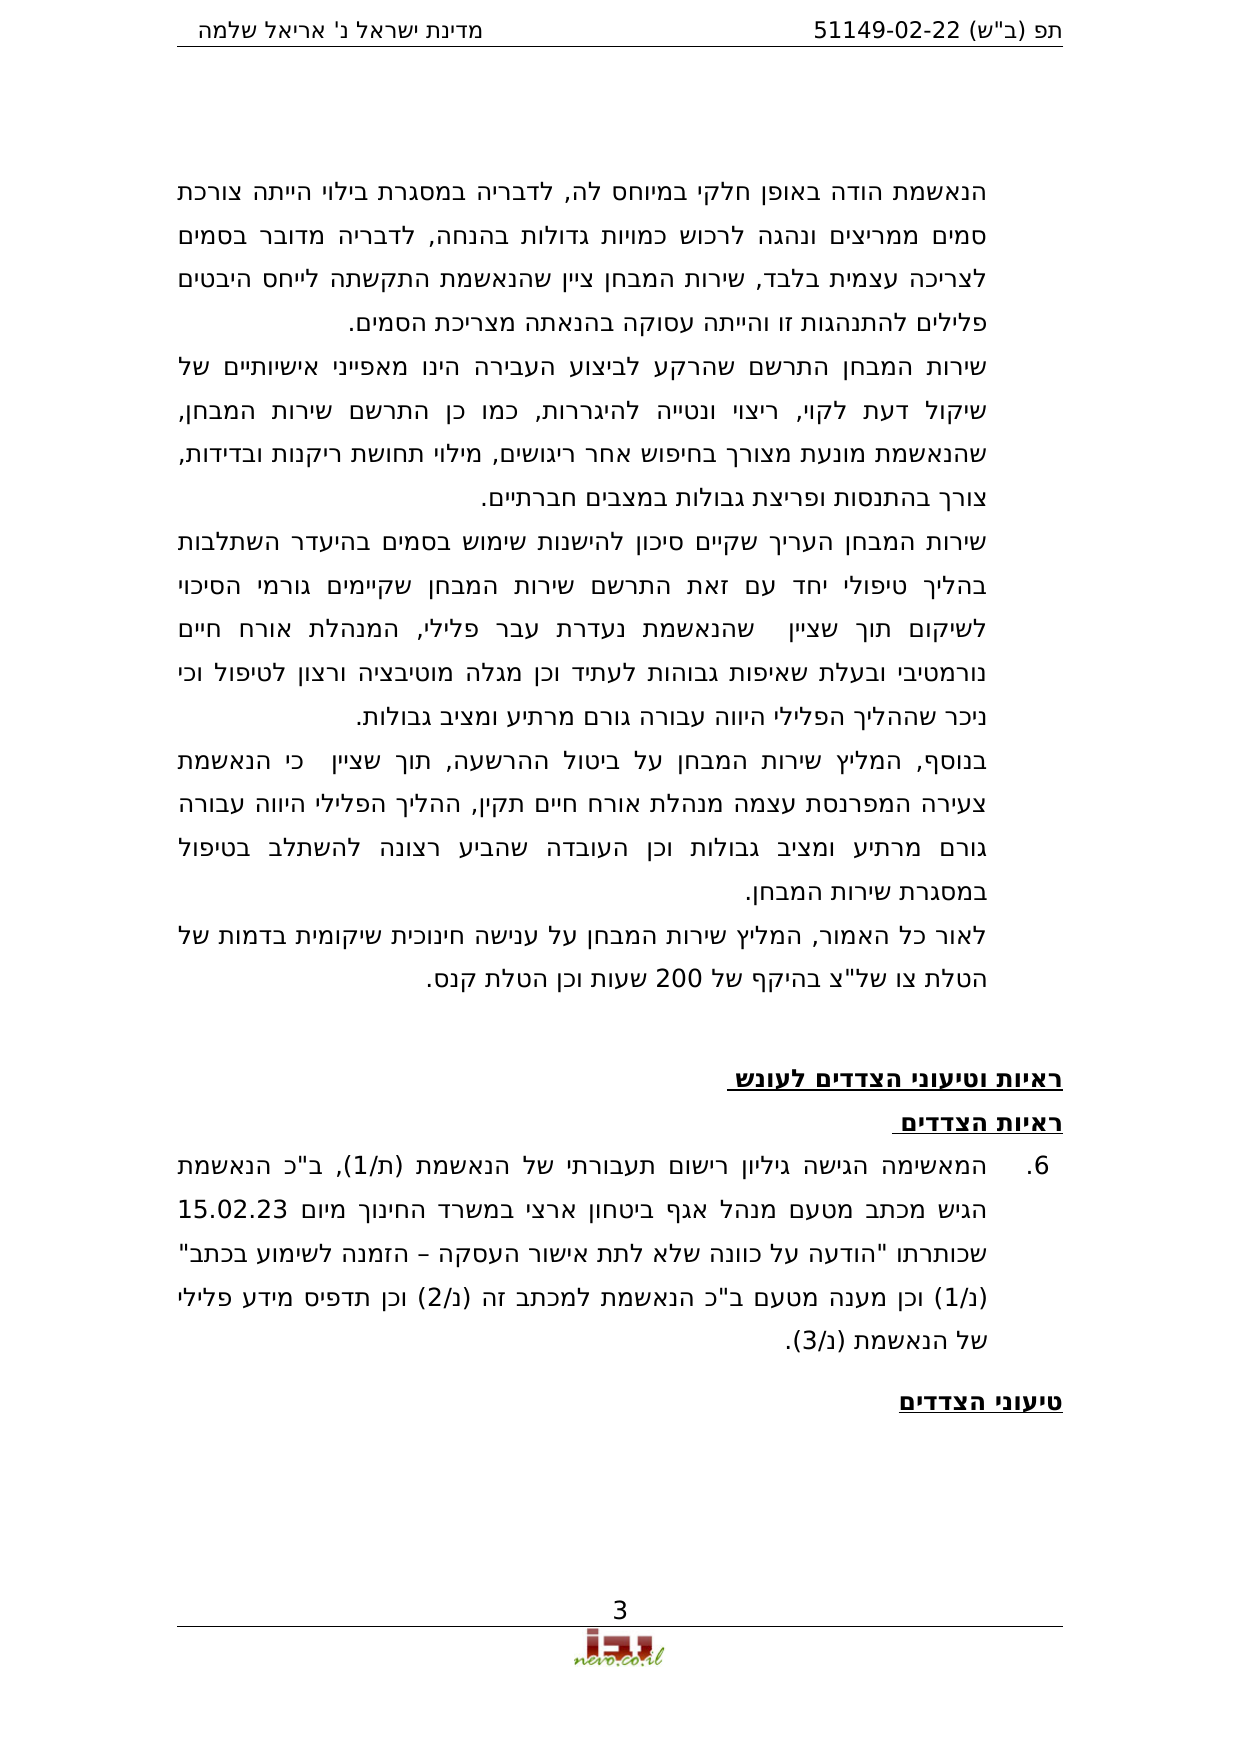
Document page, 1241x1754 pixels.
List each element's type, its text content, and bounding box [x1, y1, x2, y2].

text ראיות וטיעוני הצדדים לעונש [177, 1064, 1063, 1093]
text טיעוני הצדדים [177, 1387, 1063, 1416]
picture [574, 1628, 666, 1667]
text ראיות הצדדים [177, 1108, 1063, 1137]
list הנאשמת הודה באופן חלקי במיוחס לה, לדבריה במסגרת בילוי הייתה צורכת סמים ממריצים ונהגה לרכוש כמויות גדולות בהנחה, לדבריה מדובר בסמים לצריכה עצמית בלבד, שירות המבחן ציין שהנאשמת התקשתה לייחס היבטים פלילים להתנהגות זו והייתה עסוקה בהנאתה מצריכת הסמים. [177, 177, 988, 338]
list שירות המבחן התרשם שהרקע לביצוע העבירה הינו מאפייני אישיותיים של שיקול דעת לקוי, ריצוי ונטייה להיגררות, כמו כן התרשם שירות המבחן, שהנאשמת מונעת מצורך בחיפוש אחר ריגושים, מילוי תחושת ריקנות ובדידות, צורך בהתנסות ופריצת גבולות במצבים חברתיים. [177, 352, 988, 513]
list שירות המבחן העריך שקיים סיכון להישנות שימוש בסמים בהיעדר השתלבות בהליך טיפולי יחד עם זאת התרשם שירות המבחן שקיימים גורמי הסיכוי לשיקום תוך שציין שהנאשמת נעדרת עבר פלילי, המנהלת אורח חיים נורמטיבי ובעלת שאיפות גבוהות לעתיד וכן מגלה מוטיבציה ורצון לטיפול וכי ניכר שההליך הפלילי היווה עבורה גורם מרתיע ומציב גבולות. [177, 527, 988, 731]
list המאשימה הגישה גיליון רישום תעבורתי של הנאשמת (ת/1), ב"כ הנאשמת הגיש מכתב מטעם מנהל אגף ביטחון ארצי במשרד החינוך מיום 15.02.23 שכותרתו "הודעה על כוונה שלא לתת אישור העסקה – הזמנה לשימוע בכתב" (נ/1) וכן מענה מטעם ב"כ הנאשמת למכתב זה (נ/2) וכן תדפיס מידע פלילי של הנאשמת (נ/3). [177, 1152, 1026, 1356]
list בנוסף, המליץ שירות המבחן על ביטול ההרשעה, תוך שציין כי הנאשמת צעירה המפרנסת עצמה מנהלת אורח חיים תקין, ההליך הפלילי היווה עבורה גורם מרתיע ומציב גבולות וכן העובדה שהביע רצונה להשתלב בטיפול במסגרת שירות המבחן. [177, 746, 988, 906]
list לאור כל האמור, המליץ שירות המבחן על ענישה חינוכית שיקומית בדמות של הטלת צו של"צ בהיקף של 200 שעות וכן הטלת קנס. [177, 921, 988, 994]
